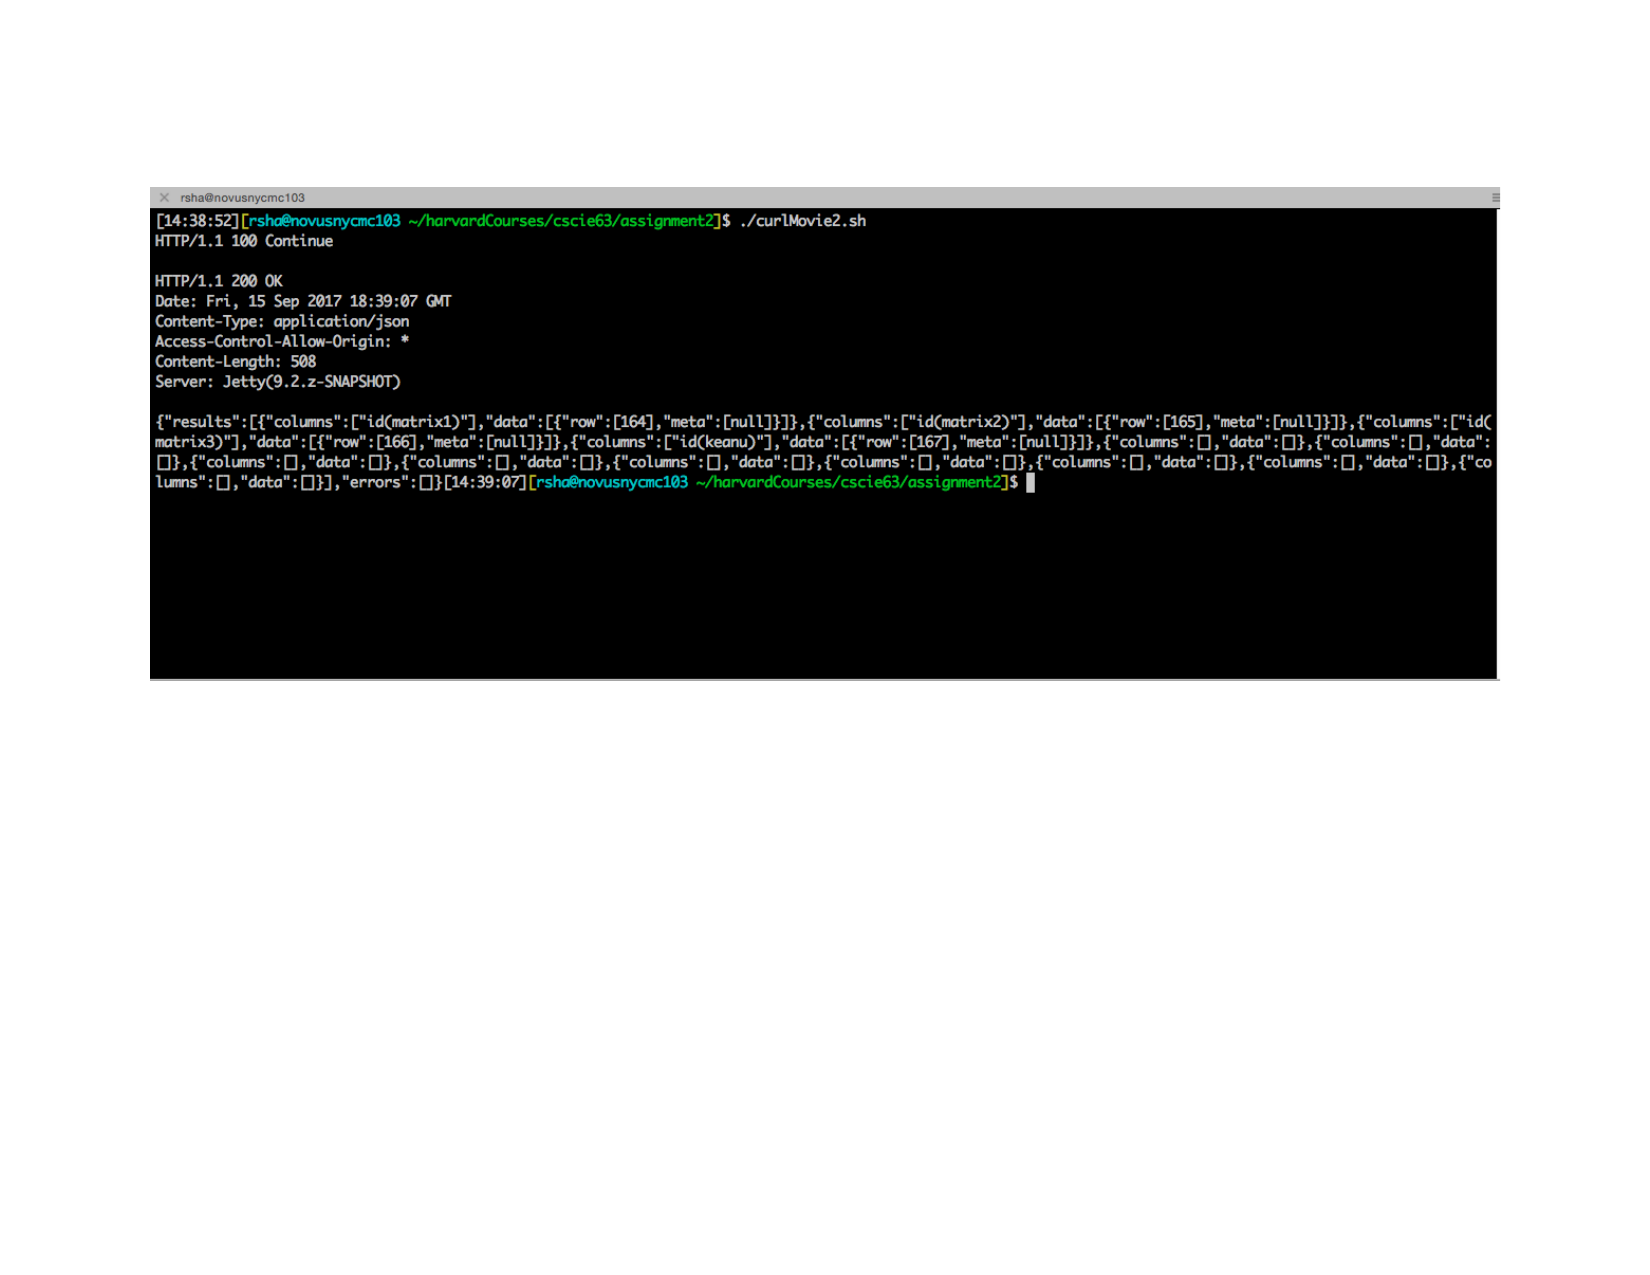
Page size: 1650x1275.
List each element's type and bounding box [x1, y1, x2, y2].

picture [150, 187, 1500, 681]
